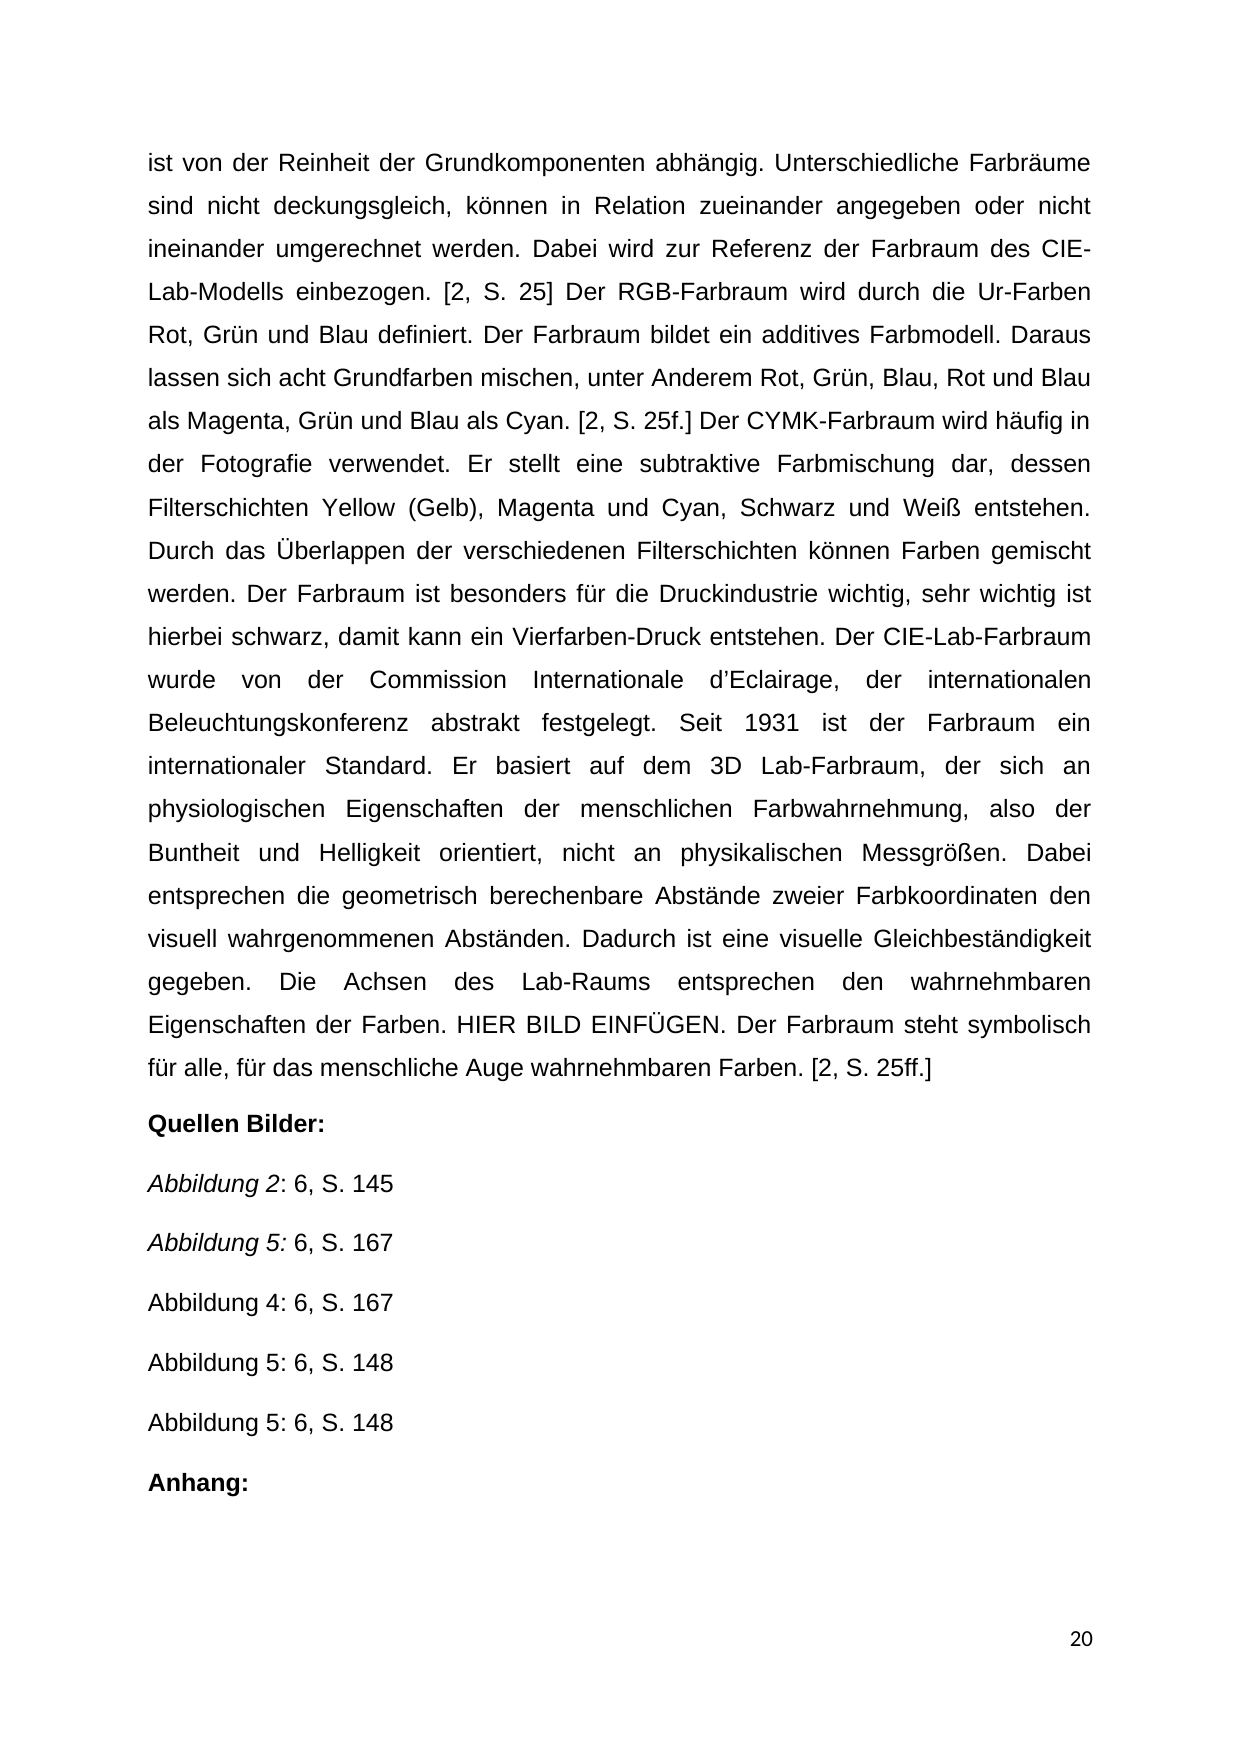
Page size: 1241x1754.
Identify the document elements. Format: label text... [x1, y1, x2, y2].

text Abbildung 4: 6, S. 148 [148, 1348, 1093, 1377]
text Abbildung 2: 6, S. 167 [148, 1228, 1093, 1257]
text Anhang: [148, 1468, 1093, 1496]
text Quellen Bilder: [148, 1109, 1093, 1138]
text Abbildung 3: 6, S. 167 [148, 1288, 1093, 1317]
text Abbildung 5: 6, S. 148 [148, 1408, 1093, 1437]
text Abbildung 1: 6, S. 145 [148, 1169, 1093, 1197]
